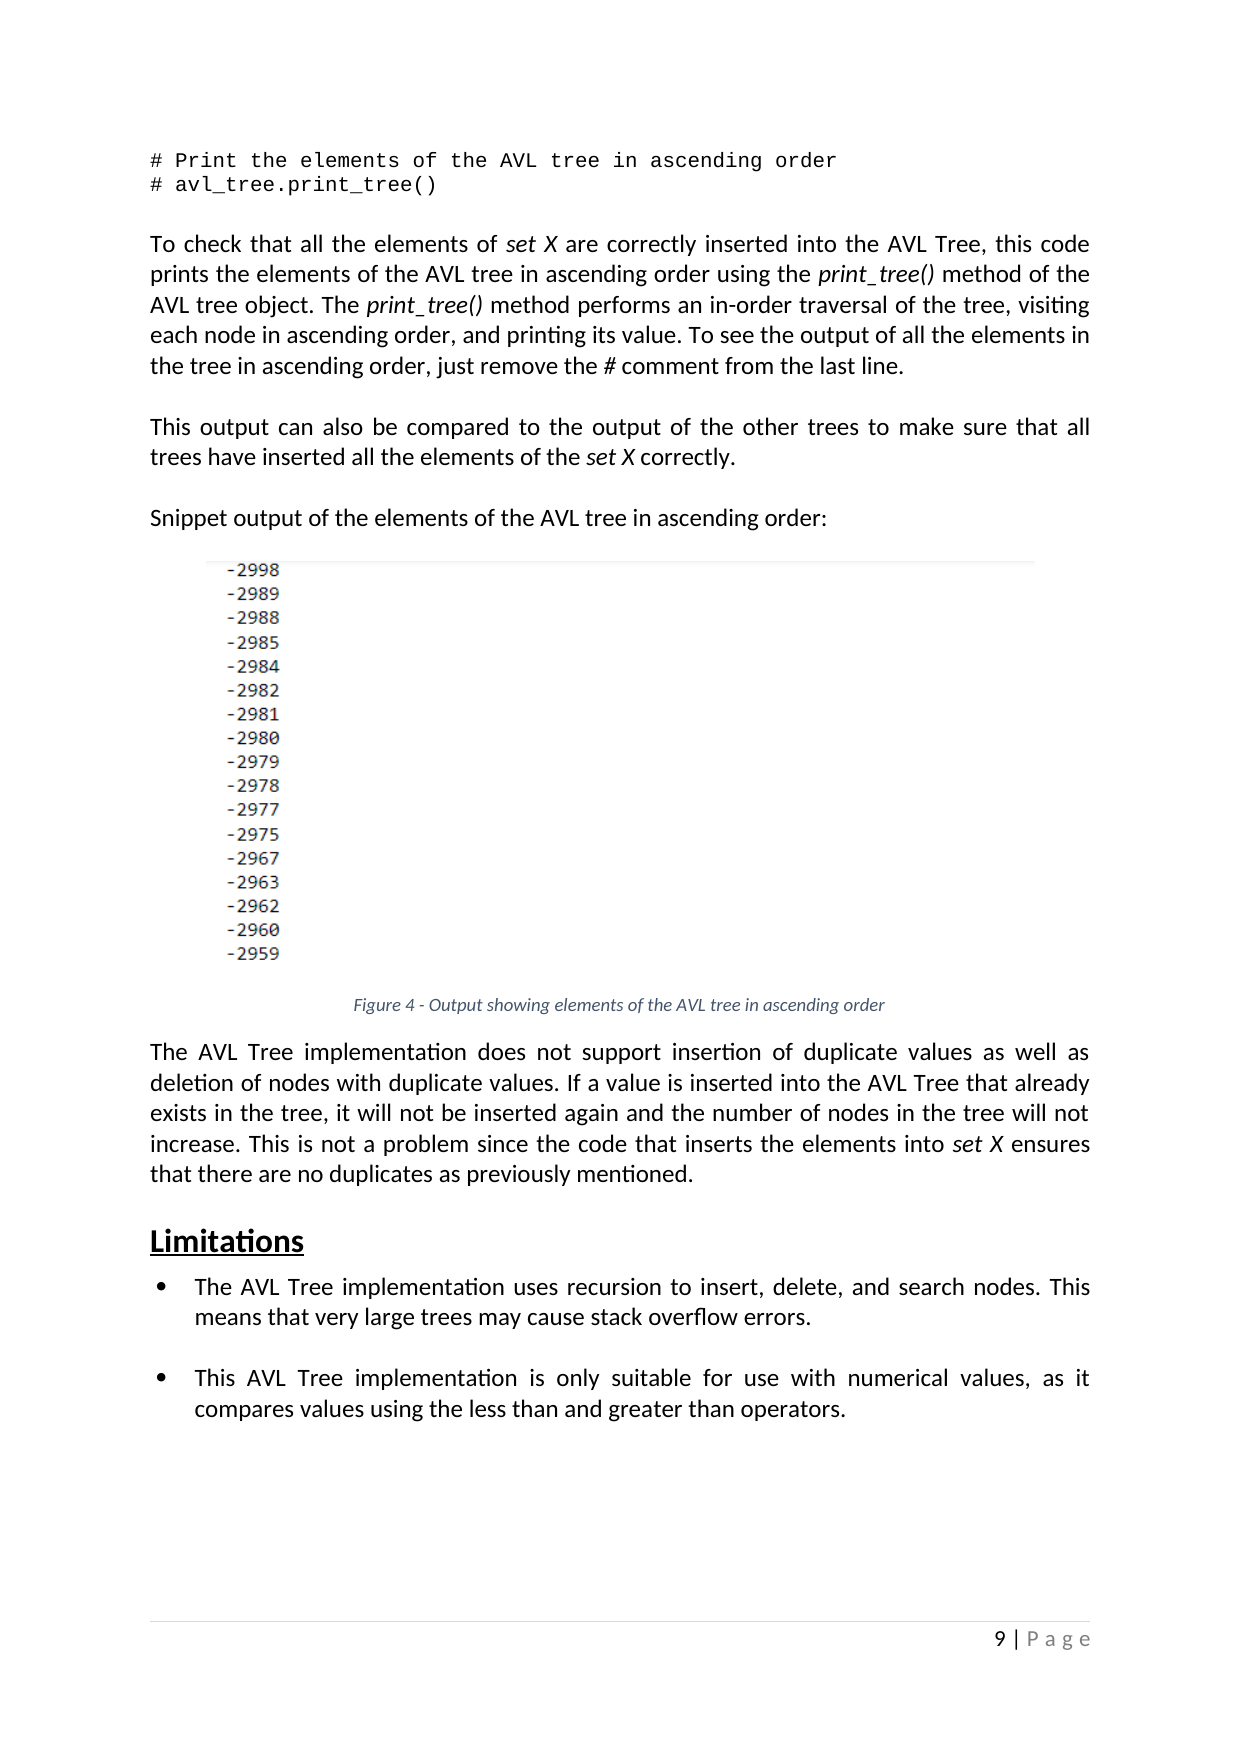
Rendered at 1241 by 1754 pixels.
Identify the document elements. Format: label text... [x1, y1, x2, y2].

text # avl_tree.print_tree() [150, 174, 1090, 197]
text This output can also be compared to the output of the other trees to make sure that all trees have inserted all the elements of the set X correctly. [150, 411, 1090, 472]
text Snippet output of the elements of the AVL tree in ascending order: [150, 502, 1090, 561]
picture [205, 561, 1035, 965]
text Figure 4 - Output showing elements of the AVL tree in ascending order [150, 993, 1090, 1016]
text The AVL Tree implementation does not support insertion of duplicate values as well as deletion of nodes with duplicate values. If a value is inserted into the AVL Tree that already exists in the tree, it will not be inserted again and the number of nodes in the tree will not increase. This is not a problem since the code that inserts the elements into set X ensures that there are no duplicates as previously mentioned. [150, 1037, 1090, 1189]
text To check that all the elements of set X are correctly inserted into the AVL Tree, this code prints the elements of the AVL tree in ascending order using the print_tree() method of the AVL tree object. The print_tree() method performs an in-order traversal of the tree, visiting each node in ascending order, and printing its value. To see the output of all the elements in the tree in ascending order, just remove the # comment from the last line. [150, 228, 1090, 380]
text Limitations [150, 1220, 1090, 1260]
list This AVL Tree implementation is only suitable for use with numerical values, as it compares values using the less than and greater than operators. [157, 1362, 1090, 1423]
list The AVL Tree implementation uses recursion to insert, delete, and search nodes. This means that very large trees may cause stack overflow errors. [157, 1271, 1090, 1332]
text # Print the elements of the AVL tree in ascending order [150, 150, 1090, 174]
